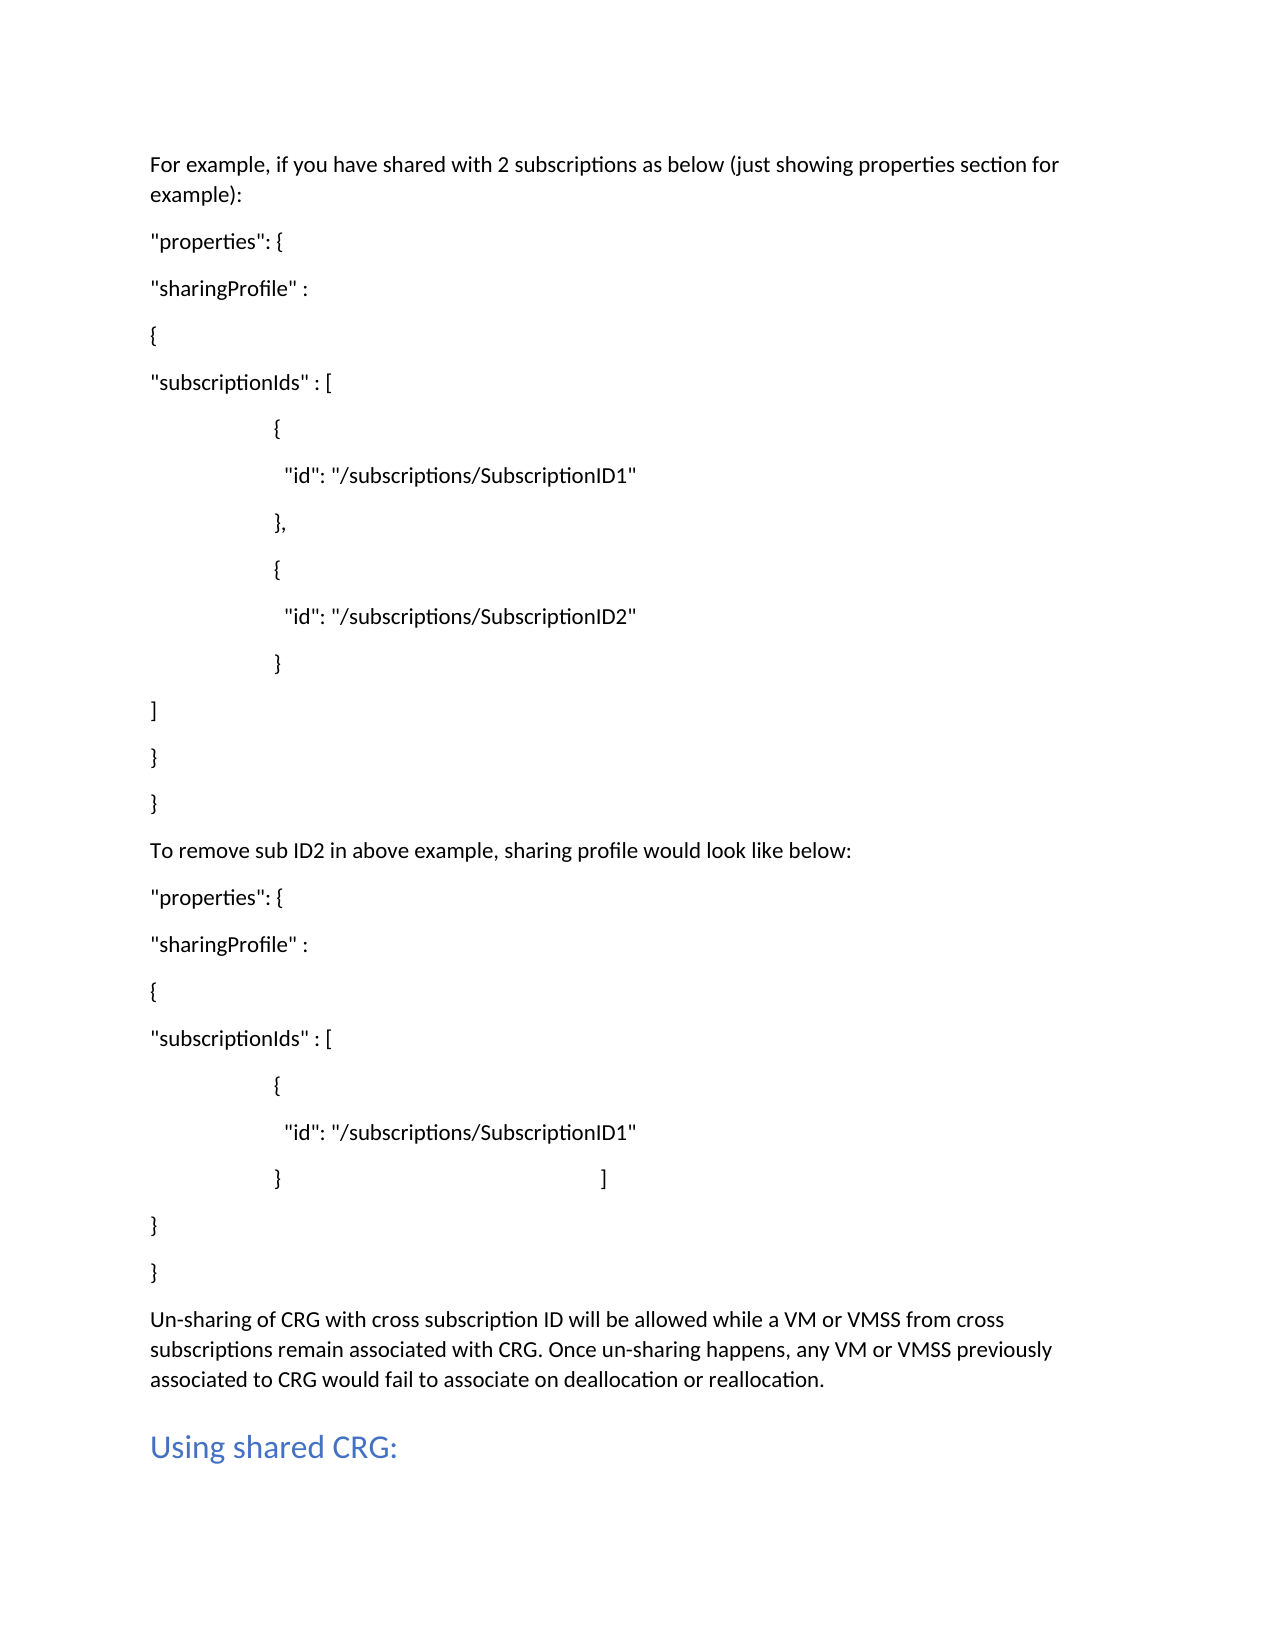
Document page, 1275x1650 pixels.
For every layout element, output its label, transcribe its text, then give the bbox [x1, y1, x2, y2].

text "subscriptionIds" : [ [150, 368, 1125, 396]
text } [150, 743, 1125, 771]
text { [150, 414, 1125, 443]
text ] [150, 696, 1125, 724]
text { [150, 321, 1125, 349]
text "subscriptionIds" : [ [150, 1024, 1125, 1052]
list Un-sharing of CRG with cross subscription ID will be allowed while a VM or VMSS from cross subscriptions remain associated with CRG. Once un-sharing happens, any VM or VMSS previously associated to CRG would fail to associate on deallocation or reallocation. [150, 1305, 1125, 1394]
text To remove sub ID2 in above example, sharing profile would look like below: [150, 836, 1125, 864]
text "id": "/subscriptions/SubscriptionID1" [150, 1118, 1125, 1146]
text } [150, 649, 1125, 677]
text } [150, 789, 1125, 818]
text For example, if you have shared with 2 subscriptions as below (just showing properties section for example): [150, 150, 1125, 208]
text } ] [150, 1164, 1125, 1193]
text "id": "/subscriptions/SubscriptionID2" [150, 602, 1125, 630]
text } [150, 1258, 1125, 1286]
text { [150, 977, 1125, 1005]
text { [150, 555, 1125, 583]
text "id": "/subscriptions/SubscriptionID1" [150, 461, 1125, 489]
text "sharingProfile" : [150, 274, 1125, 302]
text } [150, 1211, 1125, 1239]
text { [150, 1071, 1125, 1099]
text "properties": { [150, 883, 1125, 911]
text }, [150, 508, 1125, 536]
text "sharingProfile" : [150, 930, 1125, 958]
list Using shared CRG: [150, 1426, 1125, 1467]
text "properties": { [150, 227, 1125, 255]
